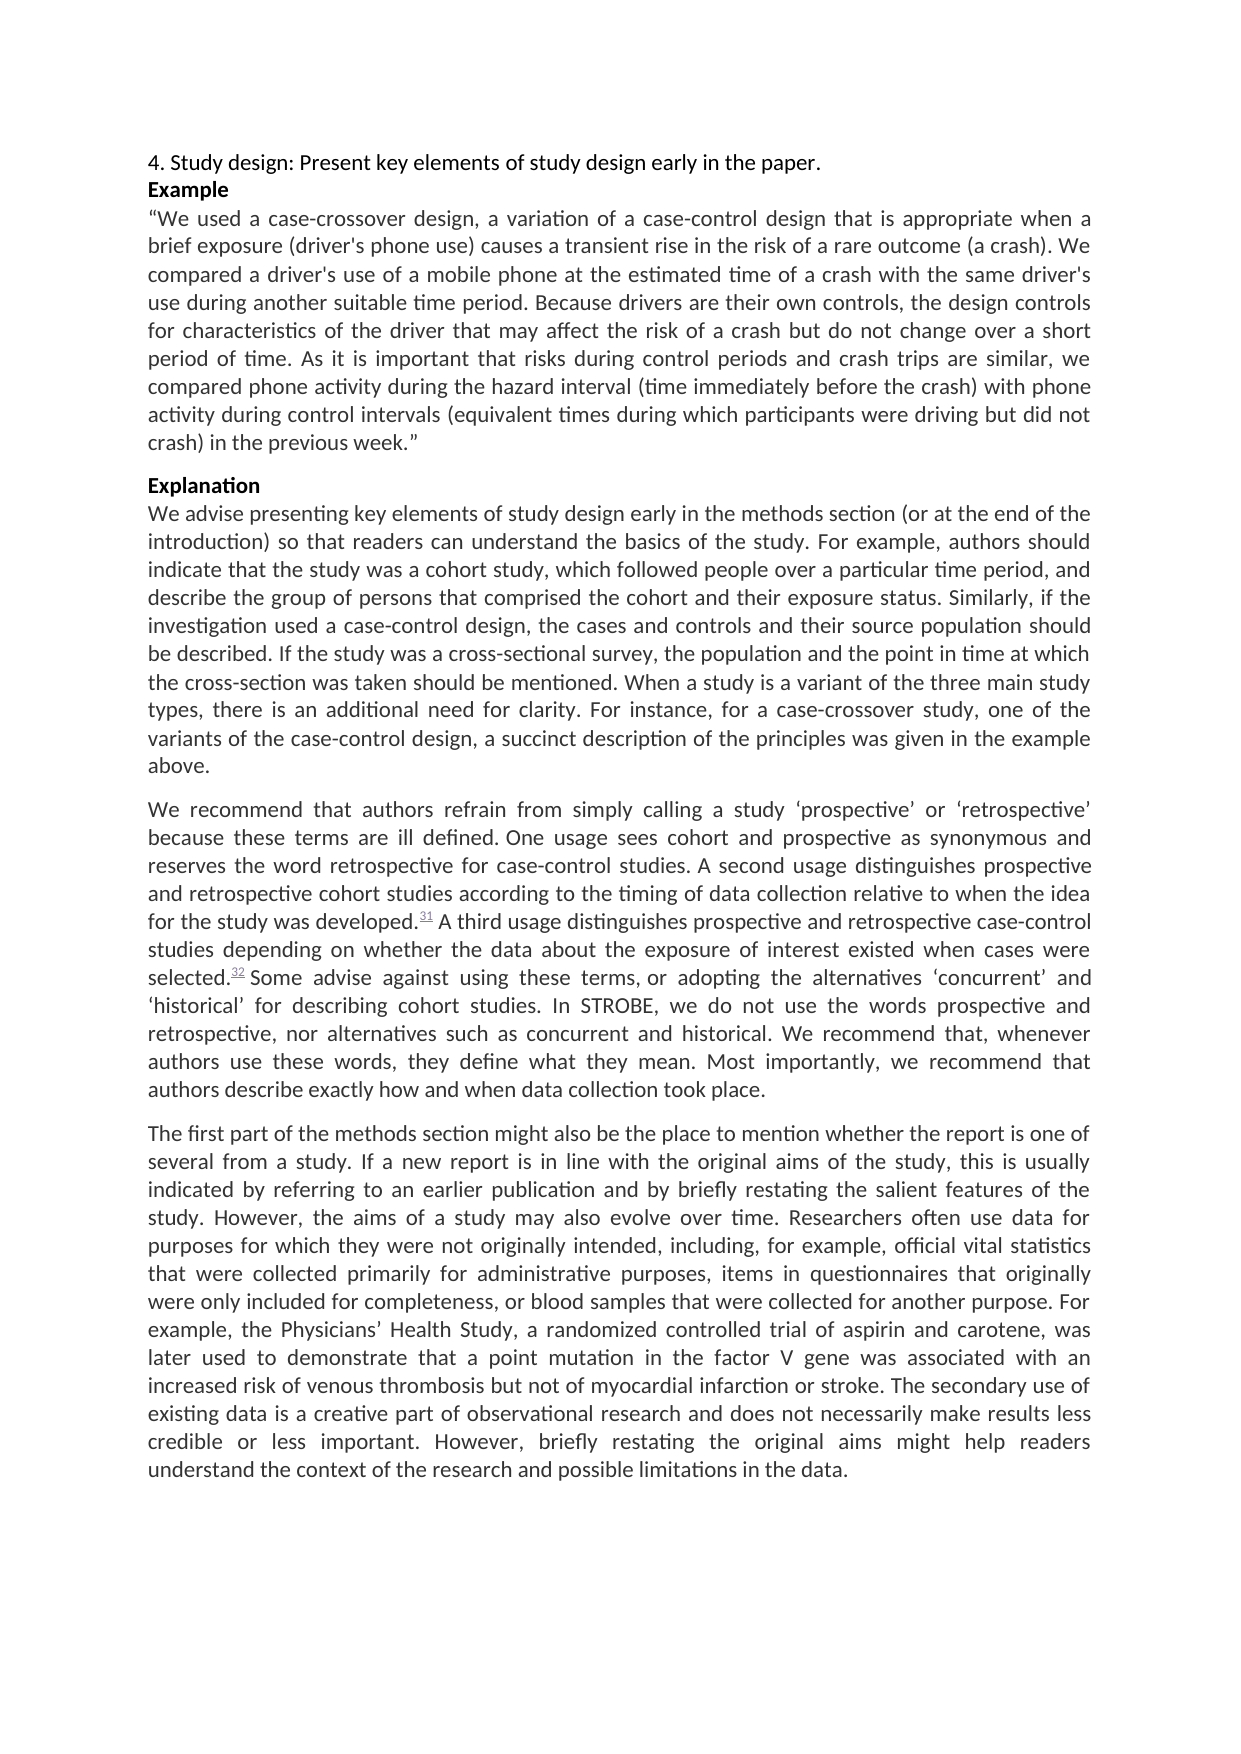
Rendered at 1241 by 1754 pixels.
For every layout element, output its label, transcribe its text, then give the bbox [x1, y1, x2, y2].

text Explanation [148, 471, 1093, 499]
text We advise presenting key elements of study design early in the methods section (or at the end of the introduction) so that readers can understand the basics of the study. For example, authors should indicate that the study was a cohort study, which followed people over a particular time period, and describe the group of persons that comprised the cohort and their exposure status. Similarly, if the investigation used a case-control design, the cases and controls and their source population should be described. If the study was a cross-sectional survey, the population and the point in time at which the cross-section was taken should be mentioned. When a study is a variant of the three main study types, there is an additional need for clarity. For instance, for a case-crossover study, one of the variants of the case-control design, a succinct description of the principles was given in the example above. [148, 499, 1093, 780]
text The first part of the methods section might also be the place to mention whether the report is one of several from a study. If a new report is in line with the original aims of the study, this is usually indicated by referring to an earlier publication and by briefly restating the salient features of the study. However, the aims of a study may also evolve over time. Researchers often use data for purposes for which they were not originally intended, including, for example, official vital statistics that were collected primarily for administrative purposes, items in questionnaires that originally were only included for completeness, or blood samples that were collected for another purpose. For example, the Physicians’ Health Study, a randomized controlled trial of aspirin and carotene, was later used to demonstrate that a point mutation in the factor V gene was associated with an increased risk of venous thrombosis but not of myocardial infarction or stroke. The secondary use of existing data is a creative part of observational research and does not necessarily make results less credible or less important. However, briefly restating the original aims might help readers understand the context of the research and possible limitations in the data. [148, 1119, 1093, 1483]
text Example [148, 176, 1093, 204]
text 4. Study design: Present key elements of study design early in the paper. [148, 148, 1093, 176]
text We recommend that authors refrain from simply calling a study ‘prospective’ or ‘retrospective’ because these terms are ill defined. One usage sees cohort and prospective as synonymous and reserves the word retrospective for case-control studies. A second usage distinguishes prospective and retrospective cohort studies according to the timing of data collection relative to when the idea for the study was developed.31 A third usage distinguishes prospective and retrospective case-control studies depending on whether the data about the exposure of interest existed when cases were selected.32 Some advise against using these terms, or adopting the alternatives ‘concurrent’ and ‘historical’ for describing cohort studies. In STROBE, we do not use the words prospective and retrospective, nor alternatives such as concurrent and historical. We recommend that, whenever authors use these words, they define what they mean. Most importantly, we recommend that authors describe exactly how and when data collection took place. [148, 795, 1093, 1103]
text “We used a case-crossover design, a variation of a case-control design that is appropriate when a brief exposure (driver's phone use) causes a transient rise in the risk of a rare outcome (a crash). We compared a driver's use of a mobile phone at the estimated time of a crash with the same driver's use during another suitable time period. Because drivers are their own controls, the design controls for characteristics of the driver that may affect the risk of a crash but do not change over a short period of time. As it is important that risks during control periods and crash trips are similar, we compared phone activity during the hazard interval (time immediately before the crash) with phone activity during control intervals (equivalent times during which participants were driving but did not crash) in the previous week.” [148, 204, 1093, 456]
